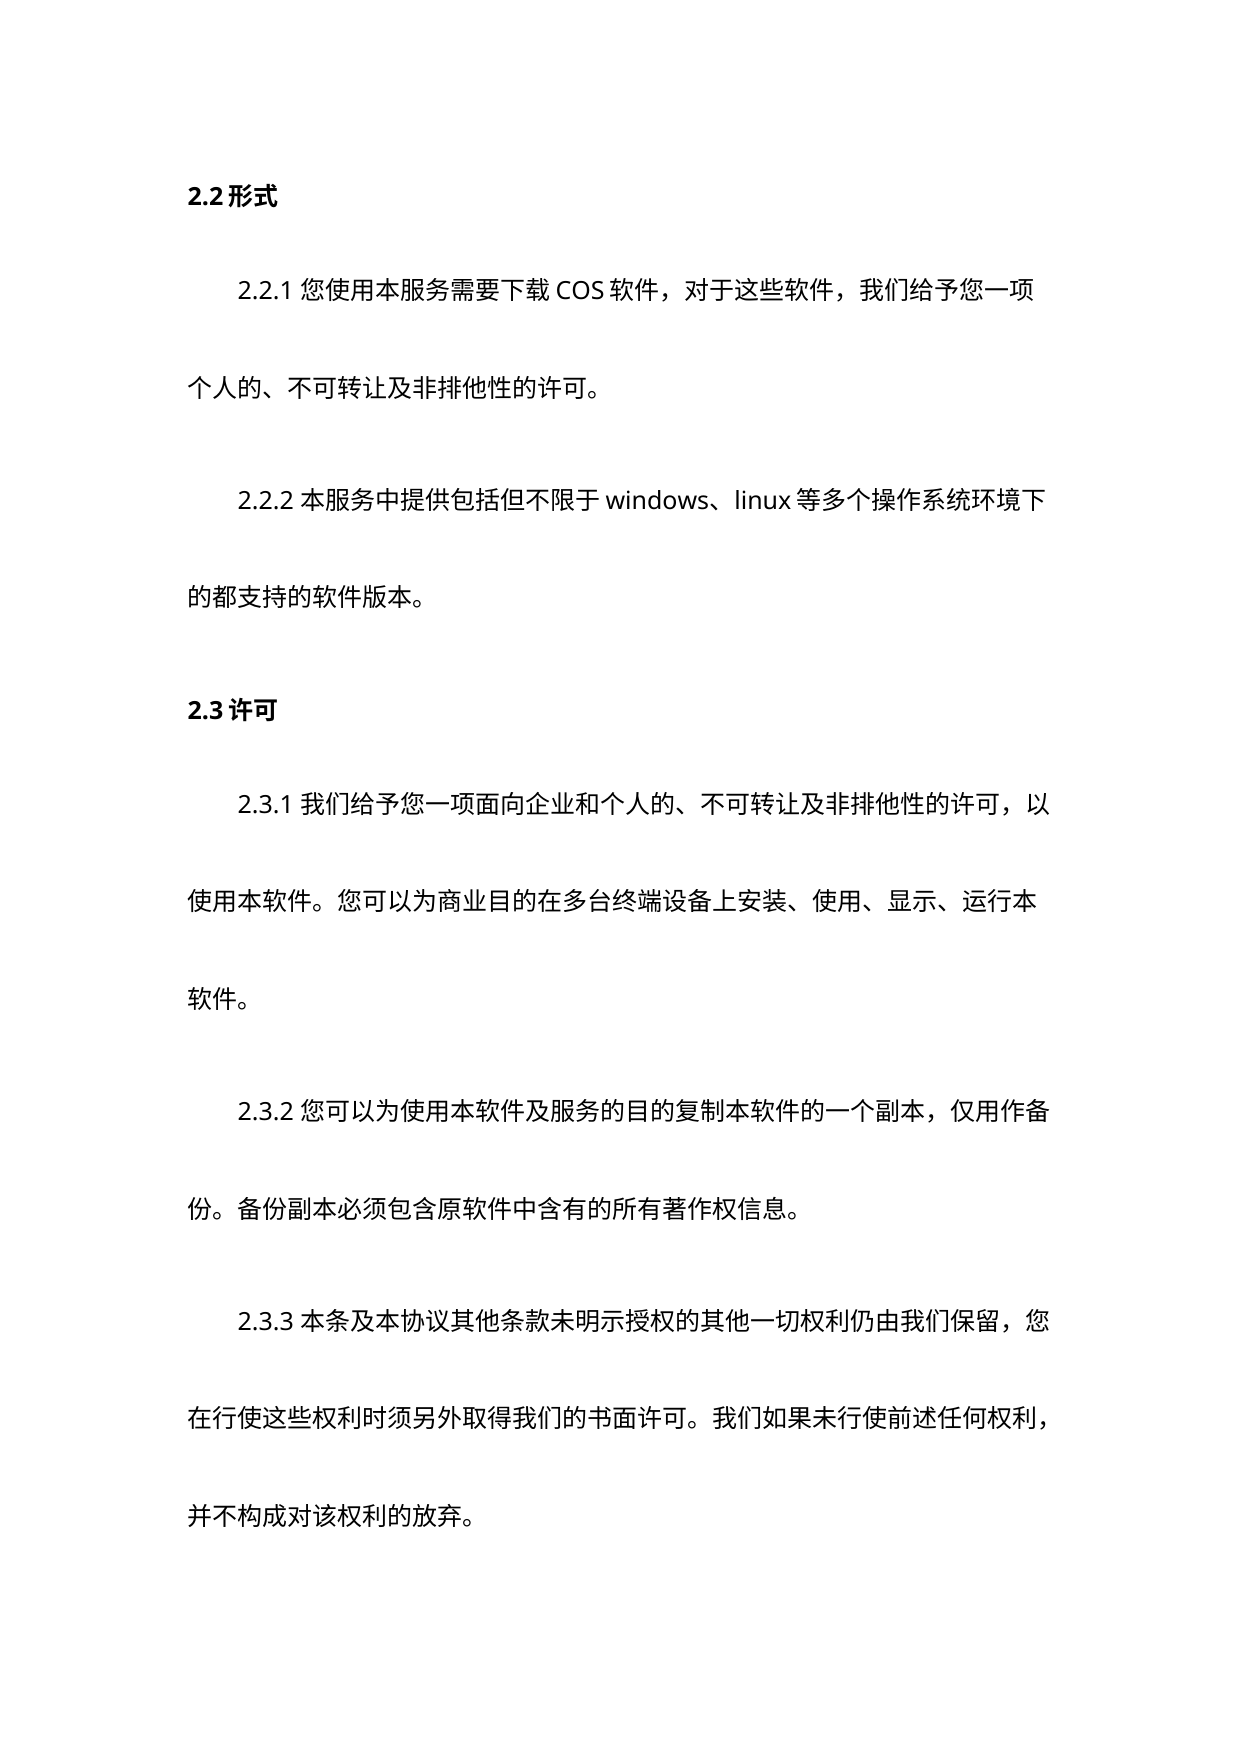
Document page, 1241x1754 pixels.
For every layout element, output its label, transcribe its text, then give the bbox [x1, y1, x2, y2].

subtitle 2.3许可 [187, 676, 1053, 741]
text 2.3.1 我们给予您一项面向企业和个人的、不可转让及非排他性的许可，以使用本软件。您可以为商业目的在多台终端设备上安装、使用、显示、运行本软件。 [187, 770, 1053, 1030]
text 2.3.2 您可以为使用本软件及服务的目的复制本软件的一个副本，仅用作备份。备份副本必须包含原软件中含有的所有著作权信息。 [187, 1077, 1053, 1240]
text 2.2.1 您使用本服务需要下载COS软件，对于这些软件，我们给予您一项个人的、不可转让及非排他性的许可。 [187, 256, 1053, 419]
text 2.2.2 本服务中提供包括但不限于windows、linux等多个操作系统环境下的都支持的软件版本。 [187, 466, 1053, 628]
text 2.3.3 本条及本协议其他条款未明示授权的其他一切权利仍由我们保留，您在行使这些权利时须另外取得我们的书面许可。我们如果未行使前述任何权利，并不构成对该权利的放弃。 [187, 1287, 1053, 1547]
subtitle 2.2形式 [187, 162, 1053, 227]
